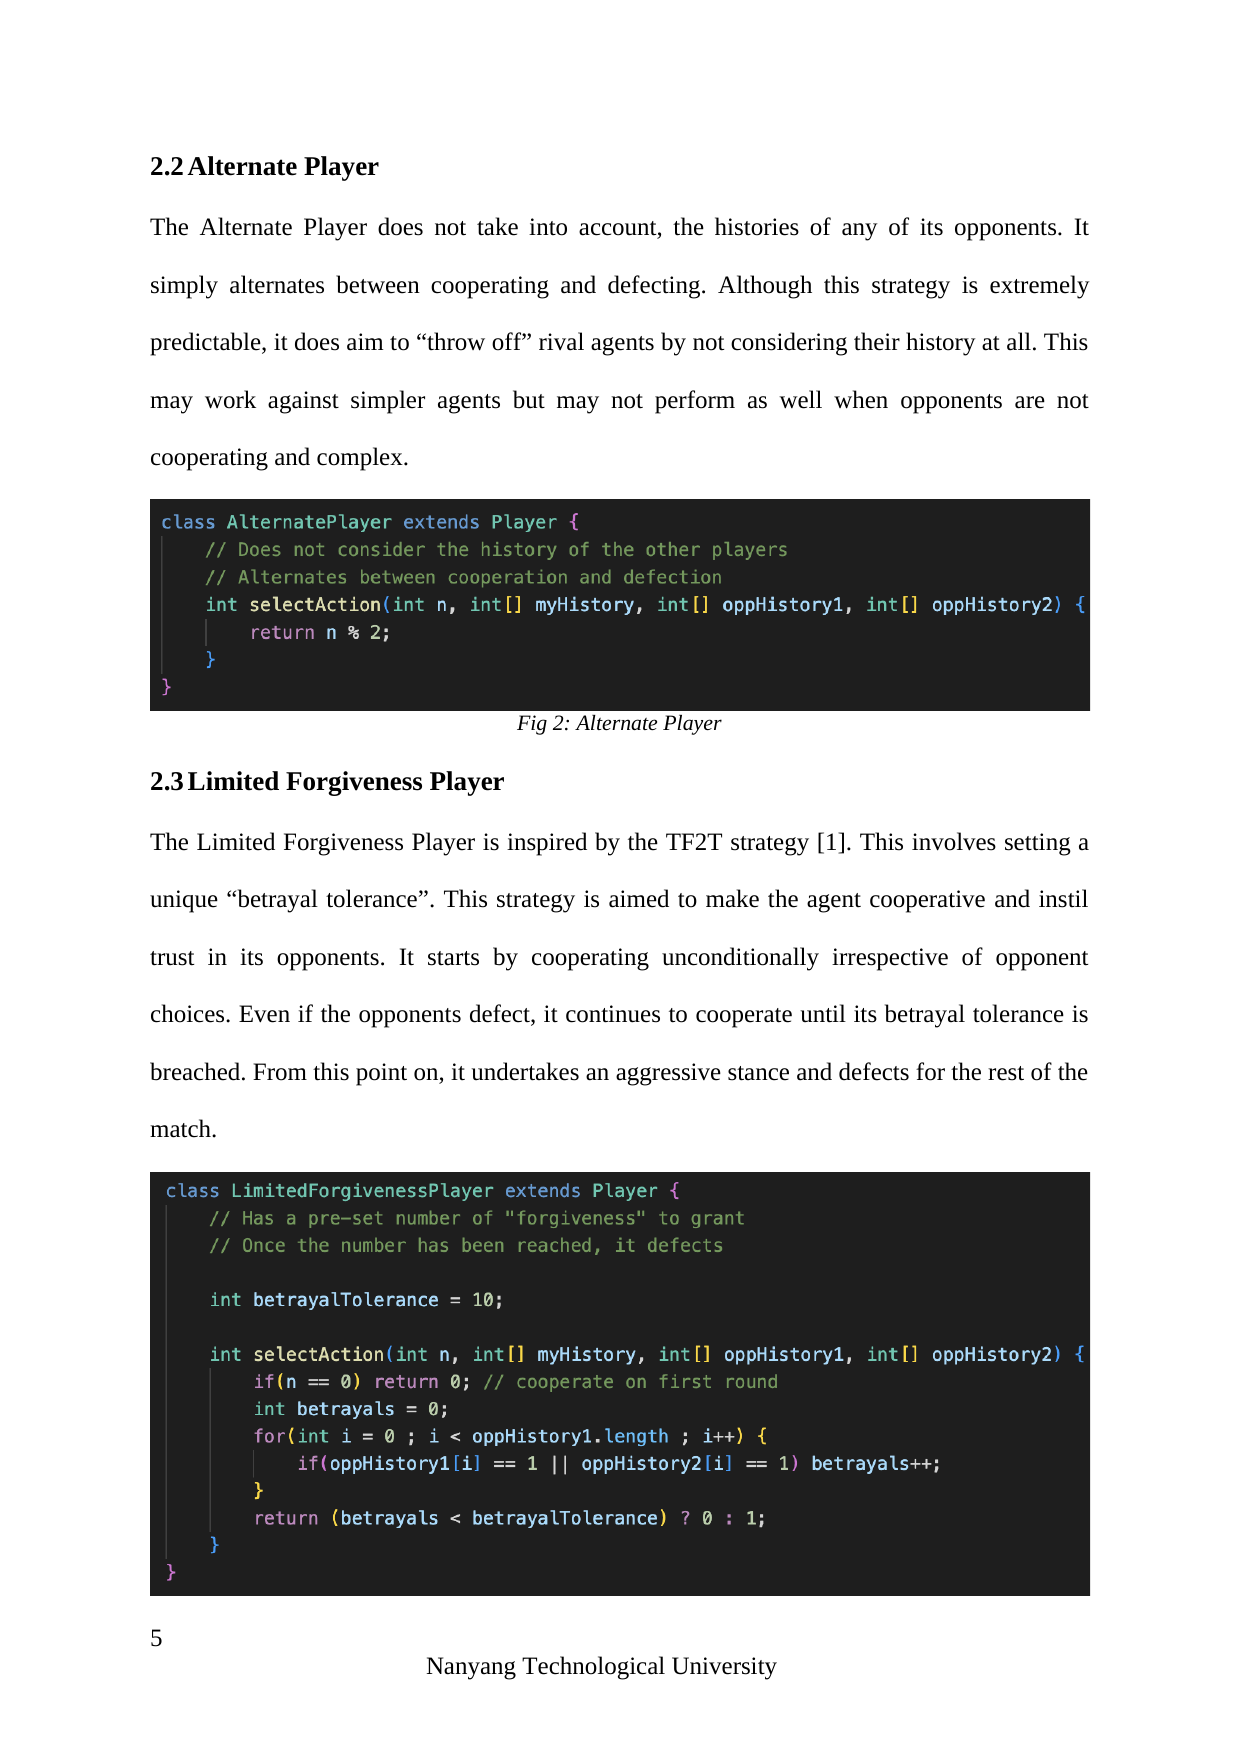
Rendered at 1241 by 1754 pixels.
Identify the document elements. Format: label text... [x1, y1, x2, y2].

text The Alternate Player does not take into account, the histories of any of its opponents. It simply alternates between cooperating and defecting. Although this strategy is extremely predictable, it does aim to “throw off” rival agents by not considering their history at all. This may work against simpler agents but may not perform as well when opponents are not cooperating and complex. [150, 212, 1090, 471]
text Fig 2: Alternate Player [150, 711, 1090, 735]
text The Limited Forgiveness Player is inspired by the TF2T strategy [1]. This involves setting a unique “betrayal tolerance”. This strategy is aimed to make the agent cooperative and instil trust in its opponents. It starts by cooperating unconditionally irrespective of opponent choices. Even if the opponents defect, it continues to cooperate until its betrayal tolerance is breached. From this point on, it undertakes an aggressive stance and defects for the rest of the match. [150, 827, 1090, 1143]
subtitle Limited Forgiveness Player [150, 765, 1090, 796]
subtitle Alternate Player [150, 150, 1090, 181]
picture [150, 1172, 1091, 1596]
picture [150, 499, 1091, 711]
